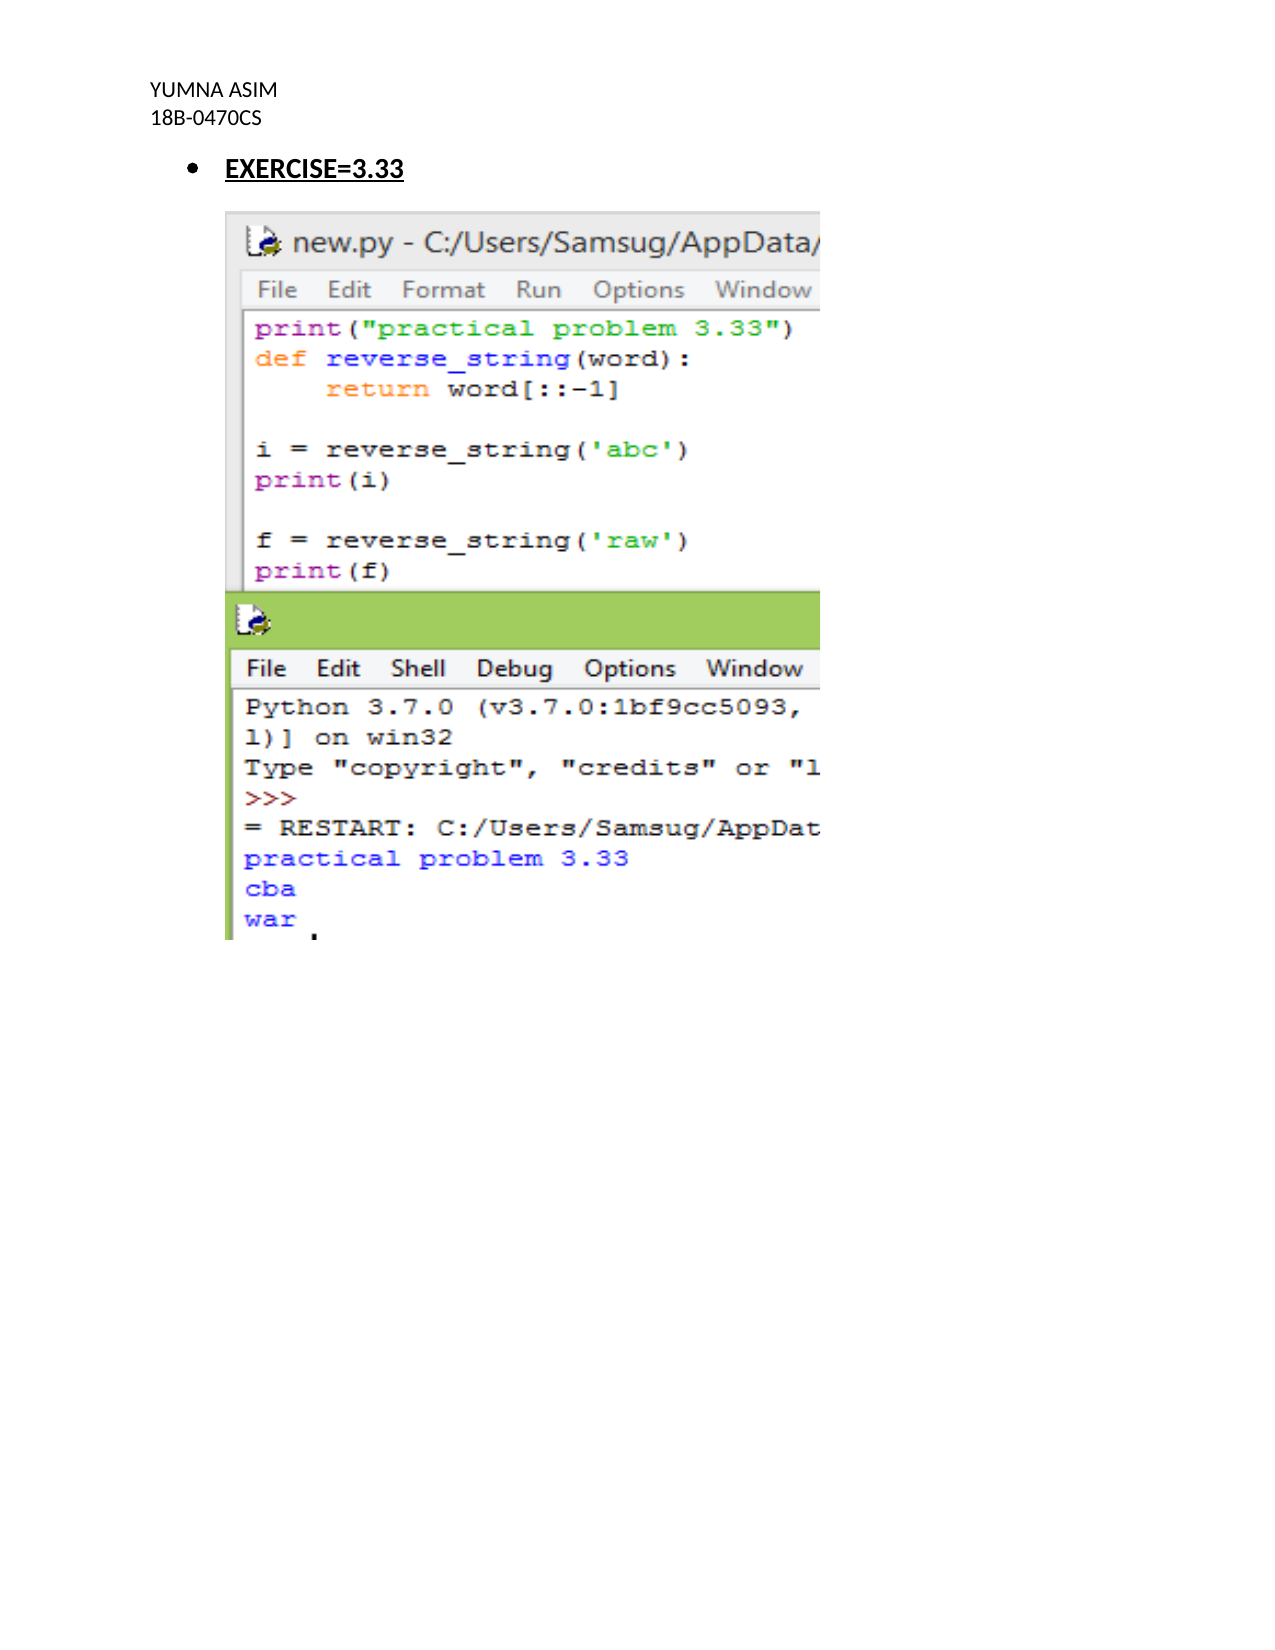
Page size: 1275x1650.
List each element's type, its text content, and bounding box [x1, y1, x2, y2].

list EXERCISE=3.33 [187, 150, 1125, 186]
picture [225, 211, 821, 940]
